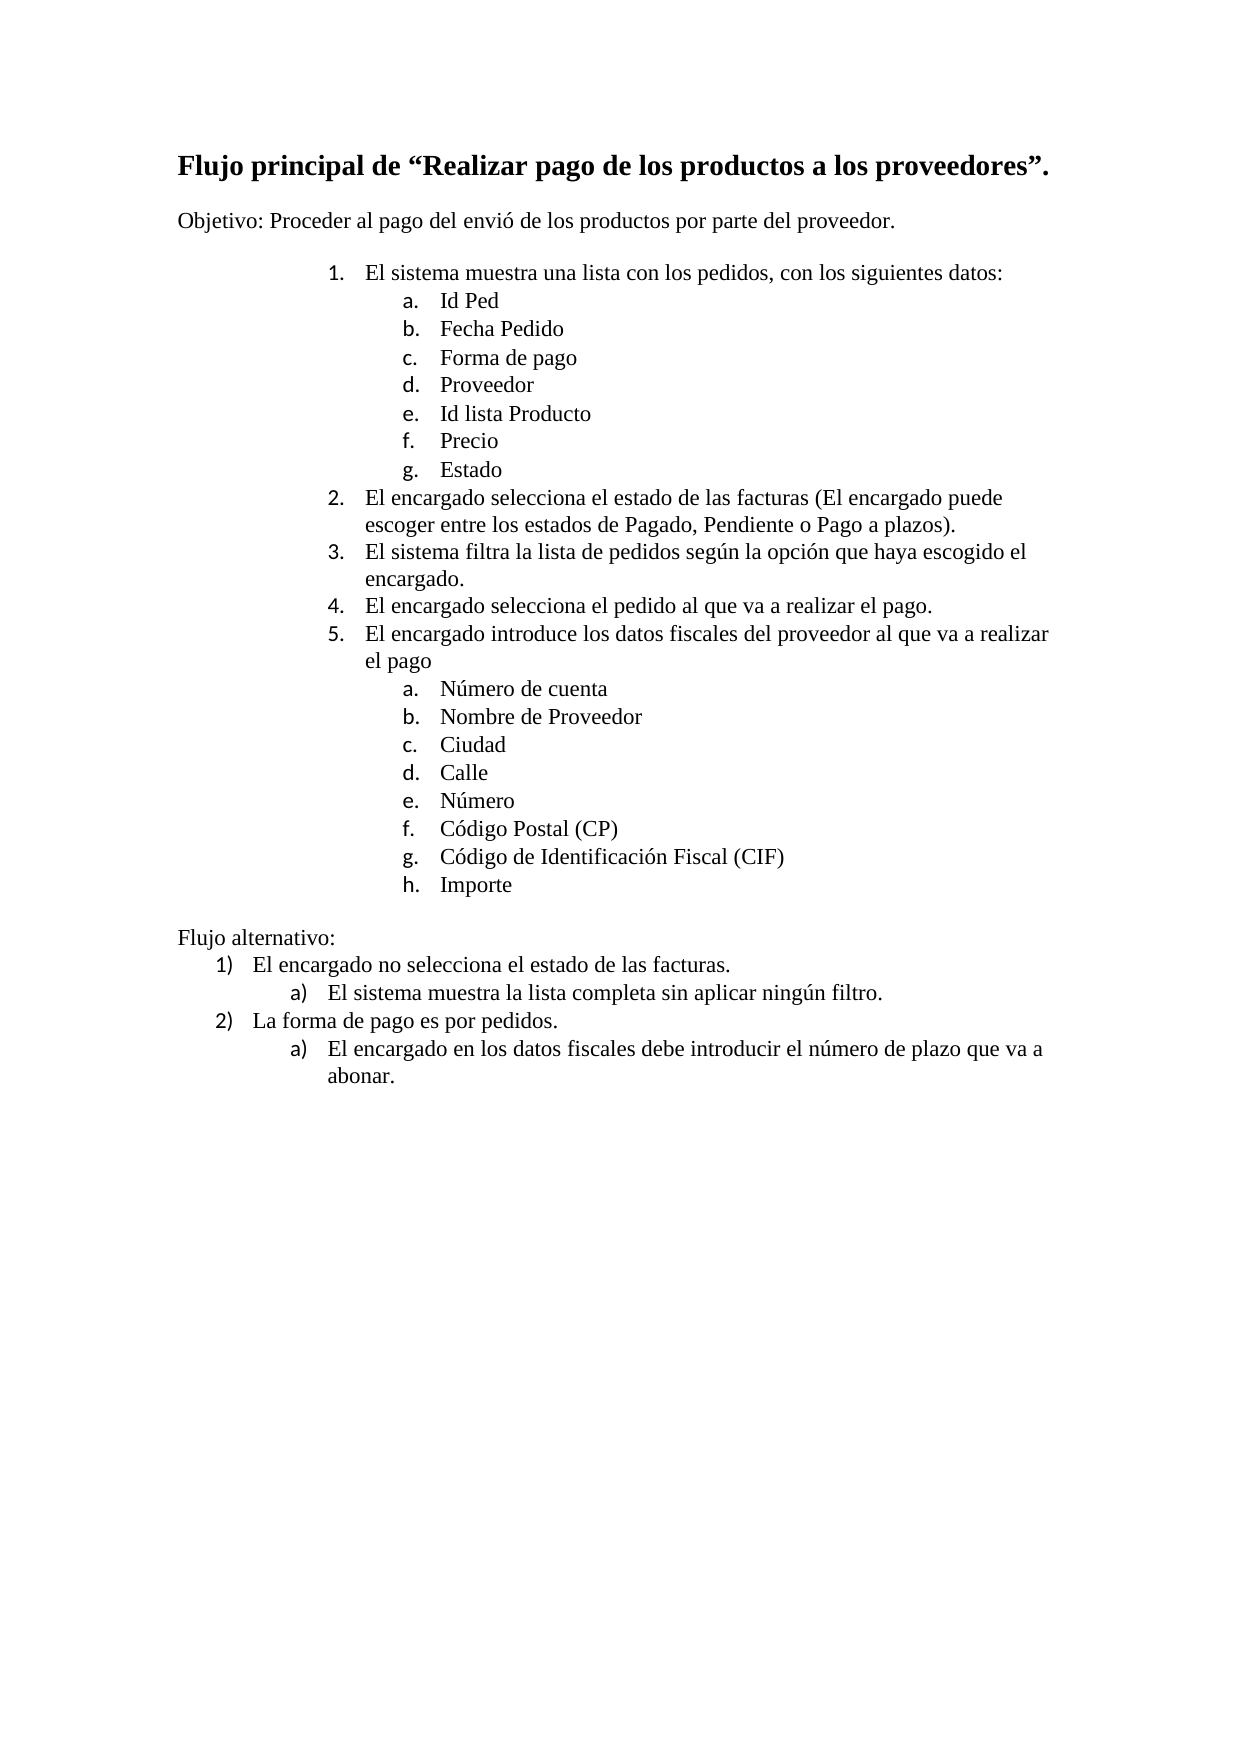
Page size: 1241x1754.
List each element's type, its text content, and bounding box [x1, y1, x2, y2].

text Objetivo: Proceder al pago del envió de los productos por parte del proveedor. [177, 207, 1063, 233]
list Calle [402, 758, 1063, 786]
list Id lista Producto [402, 399, 1063, 427]
list El encargado selecciona el pedido al que va a realizar el pago. [327, 591, 1063, 619]
list Id Ped [402, 287, 1063, 314]
list El encargado no selecciona el estado de las facturas. [215, 950, 1063, 978]
list El sistema muestra una lista con los pedidos, con los siguientes datos: [327, 258, 1063, 287]
list Código Postal (CP) [402, 814, 1063, 842]
list El encargado introduce los datos fiscales del proveedor al que va a realizar el pago [327, 619, 1063, 674]
list El encargado selecciona el estado de las facturas (El encargado puede escoger entre los estados de Pagado, Pendiente o Pago a plazos). [327, 483, 1063, 537]
list Proveedor [402, 371, 1063, 399]
list El sistema muestra la lista completa sin aplicar ningún filtro. [290, 978, 1063, 1006]
list Forma de pago [402, 343, 1063, 371]
list Número [402, 786, 1063, 814]
list Importe [402, 870, 1063, 898]
list El sistema filtra la lista de pedidos según la opción que haya escogido el encargado. [327, 537, 1063, 591]
list Fecha Pedido [402, 314, 1063, 343]
list El encargado en los datos fiscales debe introducir el número de plazo que va a abonar. [290, 1034, 1063, 1088]
list Código de Identificación Fiscal (CIF) [402, 842, 1063, 870]
list Ciudad [402, 730, 1063, 758]
list Estado [402, 455, 1063, 483]
list La forma de pago es por pedidos. [215, 1006, 1063, 1034]
text Flujo alternativo: [177, 923, 1063, 950]
list Precio [402, 427, 1063, 455]
list Número de cuenta [402, 674, 1063, 702]
text Flujo principal de “Realizar pago de los productos a los proveedores”. [177, 148, 1063, 181]
list Nombre de Proveedor [402, 702, 1063, 730]
